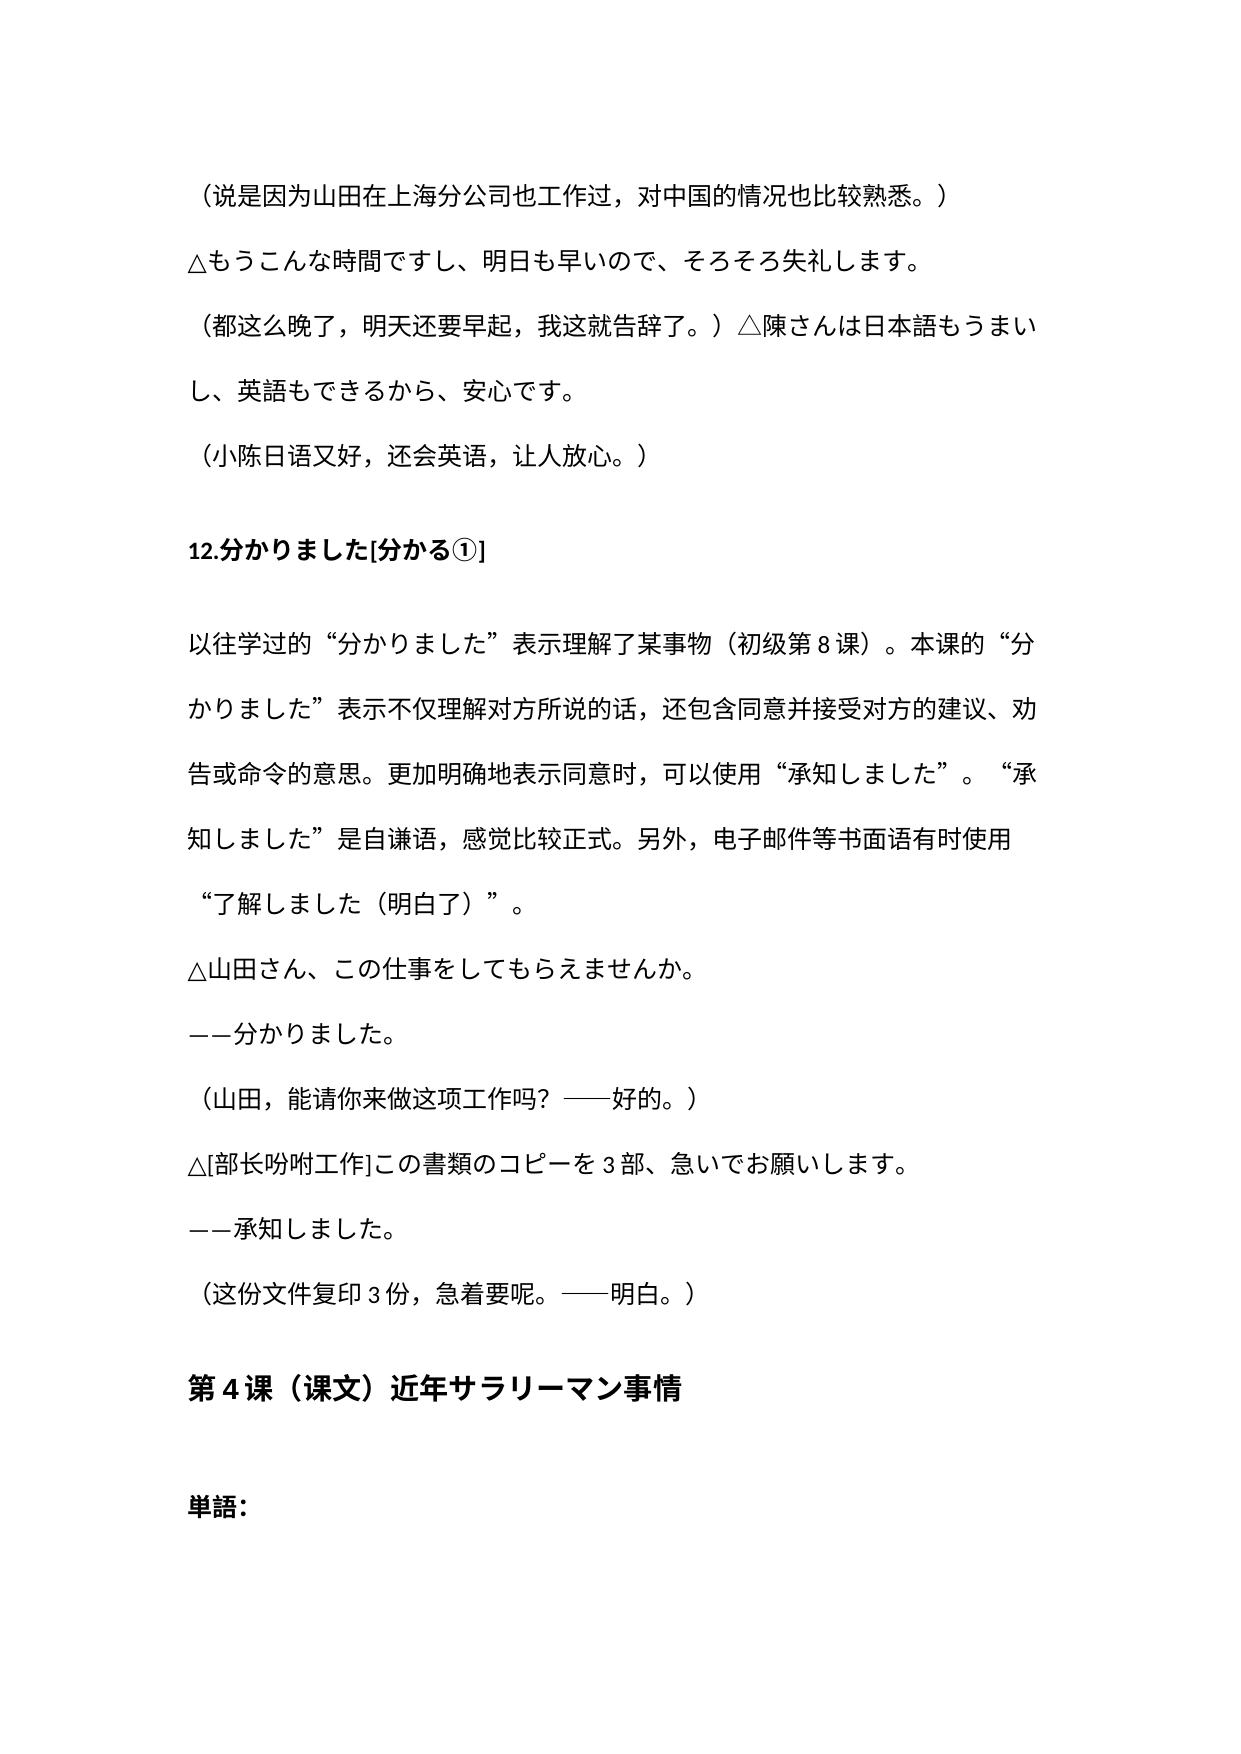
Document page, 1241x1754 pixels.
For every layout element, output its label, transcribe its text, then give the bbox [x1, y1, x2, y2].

text 以往学过的“分かりました”表示理解了某事物（初级第8课）。本课的“分かりました”表示不仅理解对方所说的话，还包含同意并接受对方的建议、劝告或命令的意思。更加明确地表示同意时，可以使用“承知しました”。“承知しました”是自谦语，感觉比较正式。另外，电子邮件等书面语有时使用“了解しました（明白了）”。 △山田さん、この仕事をしてもらえませんか。 ——分かりました。 （山田，能请你来做这项工作吗？——好的。） △[部长吩咐工作]この書類のコピーを3部、急いでお願いします。 ——承知しました。 （这份文件复印3份，急着要呢。——明白。） [187, 610, 1053, 1325]
subtitle 第4课（课文）近年サラリーマン事情 [187, 1354, 1053, 1419]
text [187, 162, 1053, 487]
text 12.分かりました[分かる①] [187, 516, 1053, 581]
text 単語： [187, 1473, 1053, 1538]
